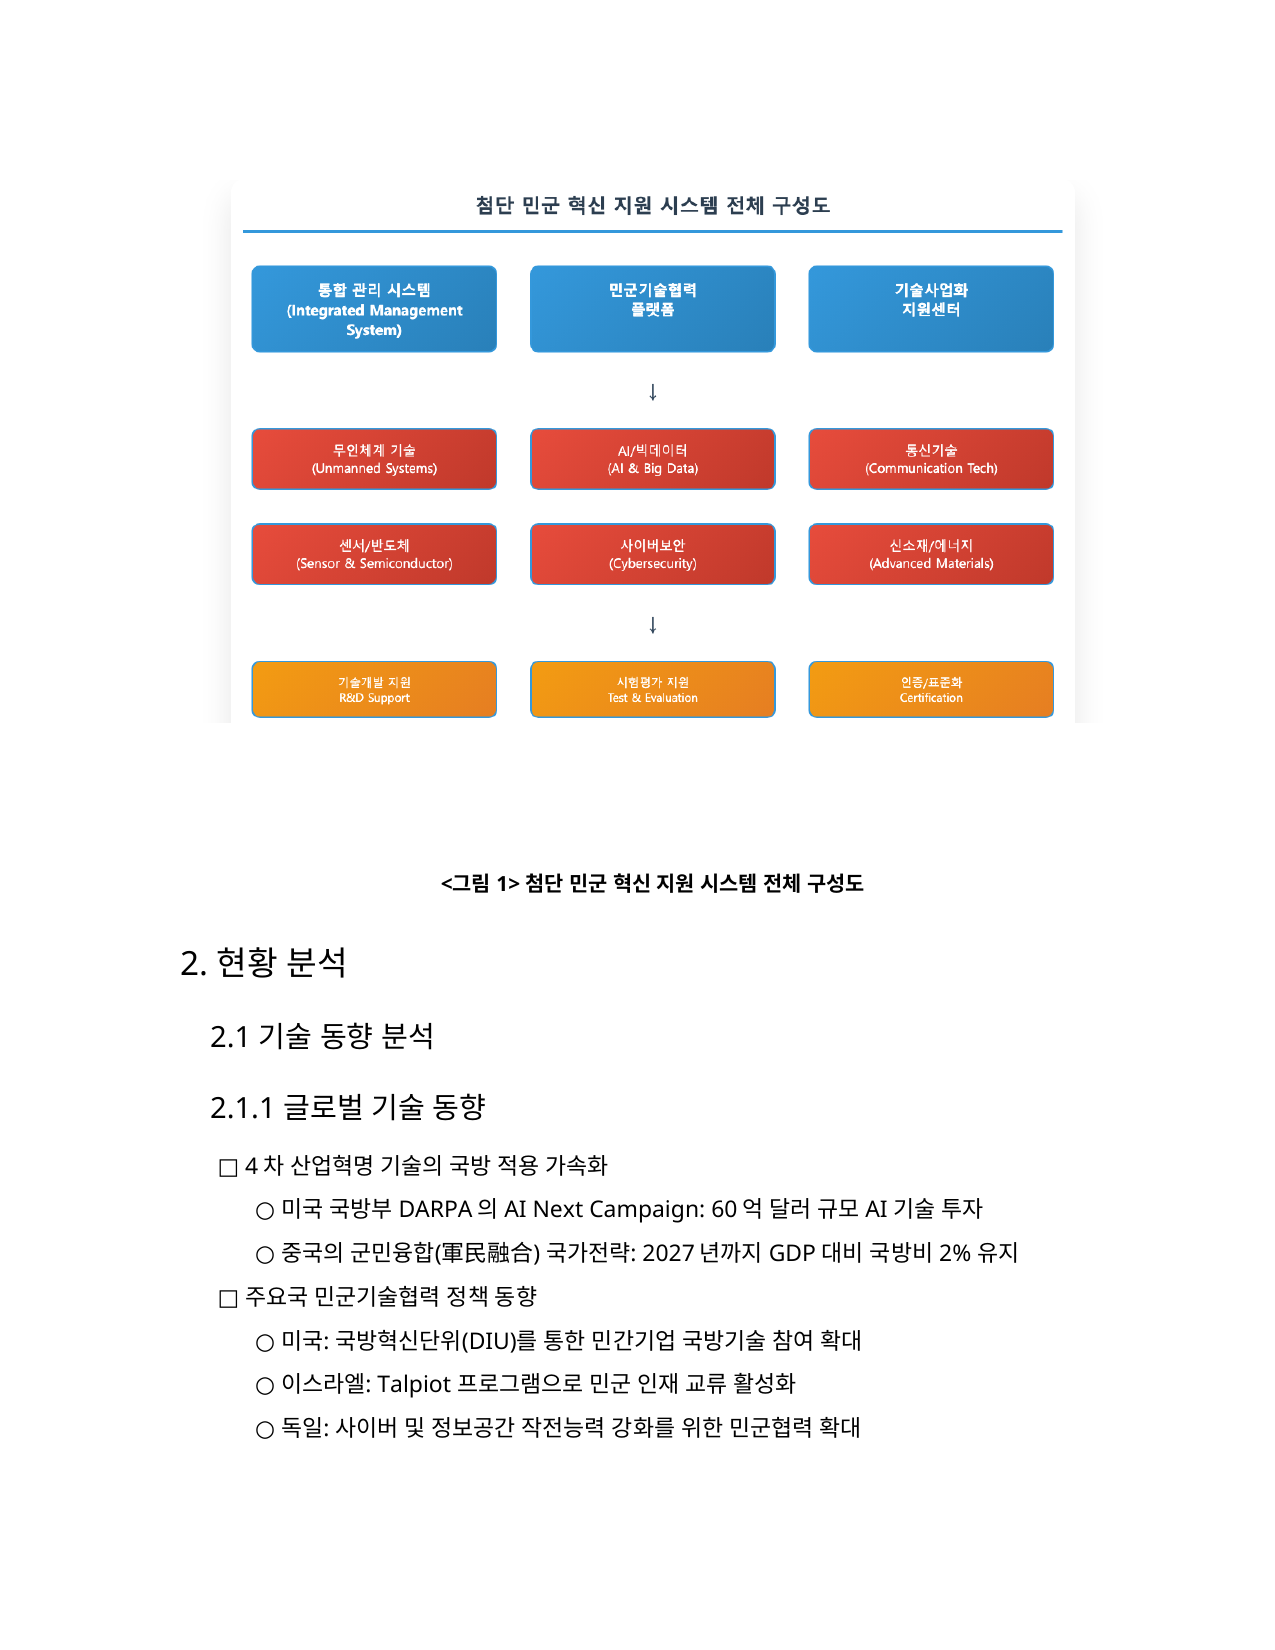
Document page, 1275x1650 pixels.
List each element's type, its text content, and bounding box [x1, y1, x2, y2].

subtitle 2.1 기술 동향 분석 [210, 1017, 1125, 1056]
list □ 주요국 민군기술협력 정책 동향 [217, 1281, 1125, 1312]
list □ 4차 산업혁명 기술의 국방 적용 가속화 [217, 1149, 1125, 1181]
text <그림 1> 첨단 민군 혁신 지원 시스템 전체 구성도 [180, 869, 1125, 898]
list ○ 미국: 국방혁신단위(DIU)를 통한 민간기업 국방기술 참여 확대 [255, 1324, 1125, 1356]
picture [202, 180, 1103, 794]
list ○ 독일: 사이버 및 정보공간 작전능력 강화를 위한 민군협력 확대 [255, 1412, 1125, 1443]
subtitle 2.1.1 글로벌 기술 동향 [210, 1087, 1125, 1127]
list ○ 중국의 군민융합(軍民融合) 국가전략: 2027년까지 GDP 대비 국방비 2% 유지 [255, 1237, 1125, 1268]
subtitle 2. 현황 분석 [180, 939, 1125, 985]
list ○ 미국 국방부 DARPA의 AI Next Campaign: 60억 달러 규모 AI 기술 투자 [255, 1193, 1125, 1224]
list ○ 이스라엘: Talpiot 프로그램으로 민군 인재 교류 활성화 [255, 1368, 1125, 1399]
